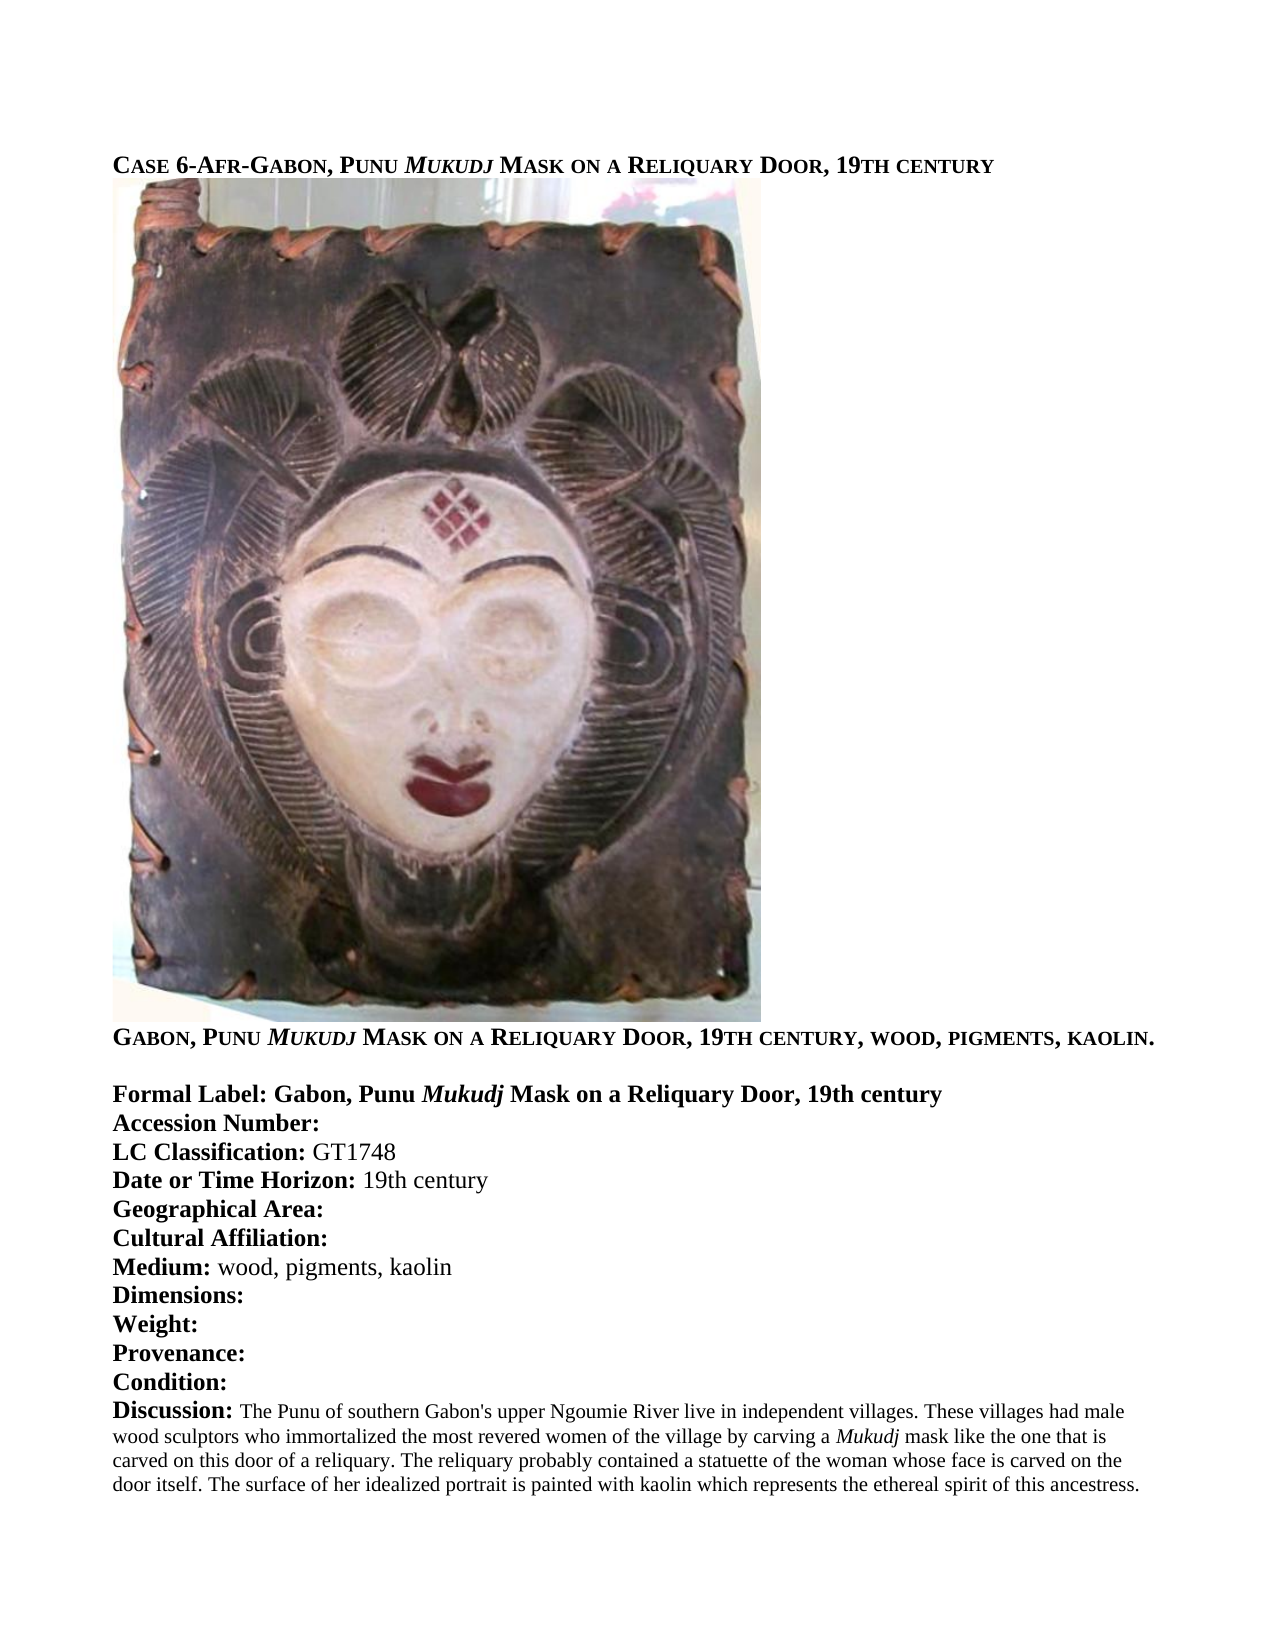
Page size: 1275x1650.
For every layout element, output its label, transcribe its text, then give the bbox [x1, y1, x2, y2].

text Condition: [112, 1367, 1162, 1396]
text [112, 1396, 1162, 1496]
text Dimensions: Weight: [112, 1281, 1162, 1338]
text Case 6-Afr-Gabon, Punu Mukudj Mask on a Reliquary Door, 19th century [112, 150, 1162, 179]
picture [112, 178, 761, 1022]
text Accession Number: [112, 1108, 1162, 1137]
text Date or Time Horizon: 19th century [112, 1166, 1162, 1194]
text Gabon, Punu Mukudj Mask on a Reliquary Door, 19th century, wood, pigments, kaolin. [112, 1022, 1162, 1051]
text Medium: wood, pigments, kaolin [112, 1252, 1162, 1281]
text Geographical Area: [112, 1194, 1162, 1223]
text Provenance: [112, 1338, 1162, 1367]
text Cultural Affiliation: [112, 1223, 1162, 1252]
text LC Classification: GT1748 [112, 1137, 1162, 1166]
text Formal Label: Gabon, Punu Mukudj Mask on a Reliquary Door, 19th century [112, 1079, 1162, 1108]
